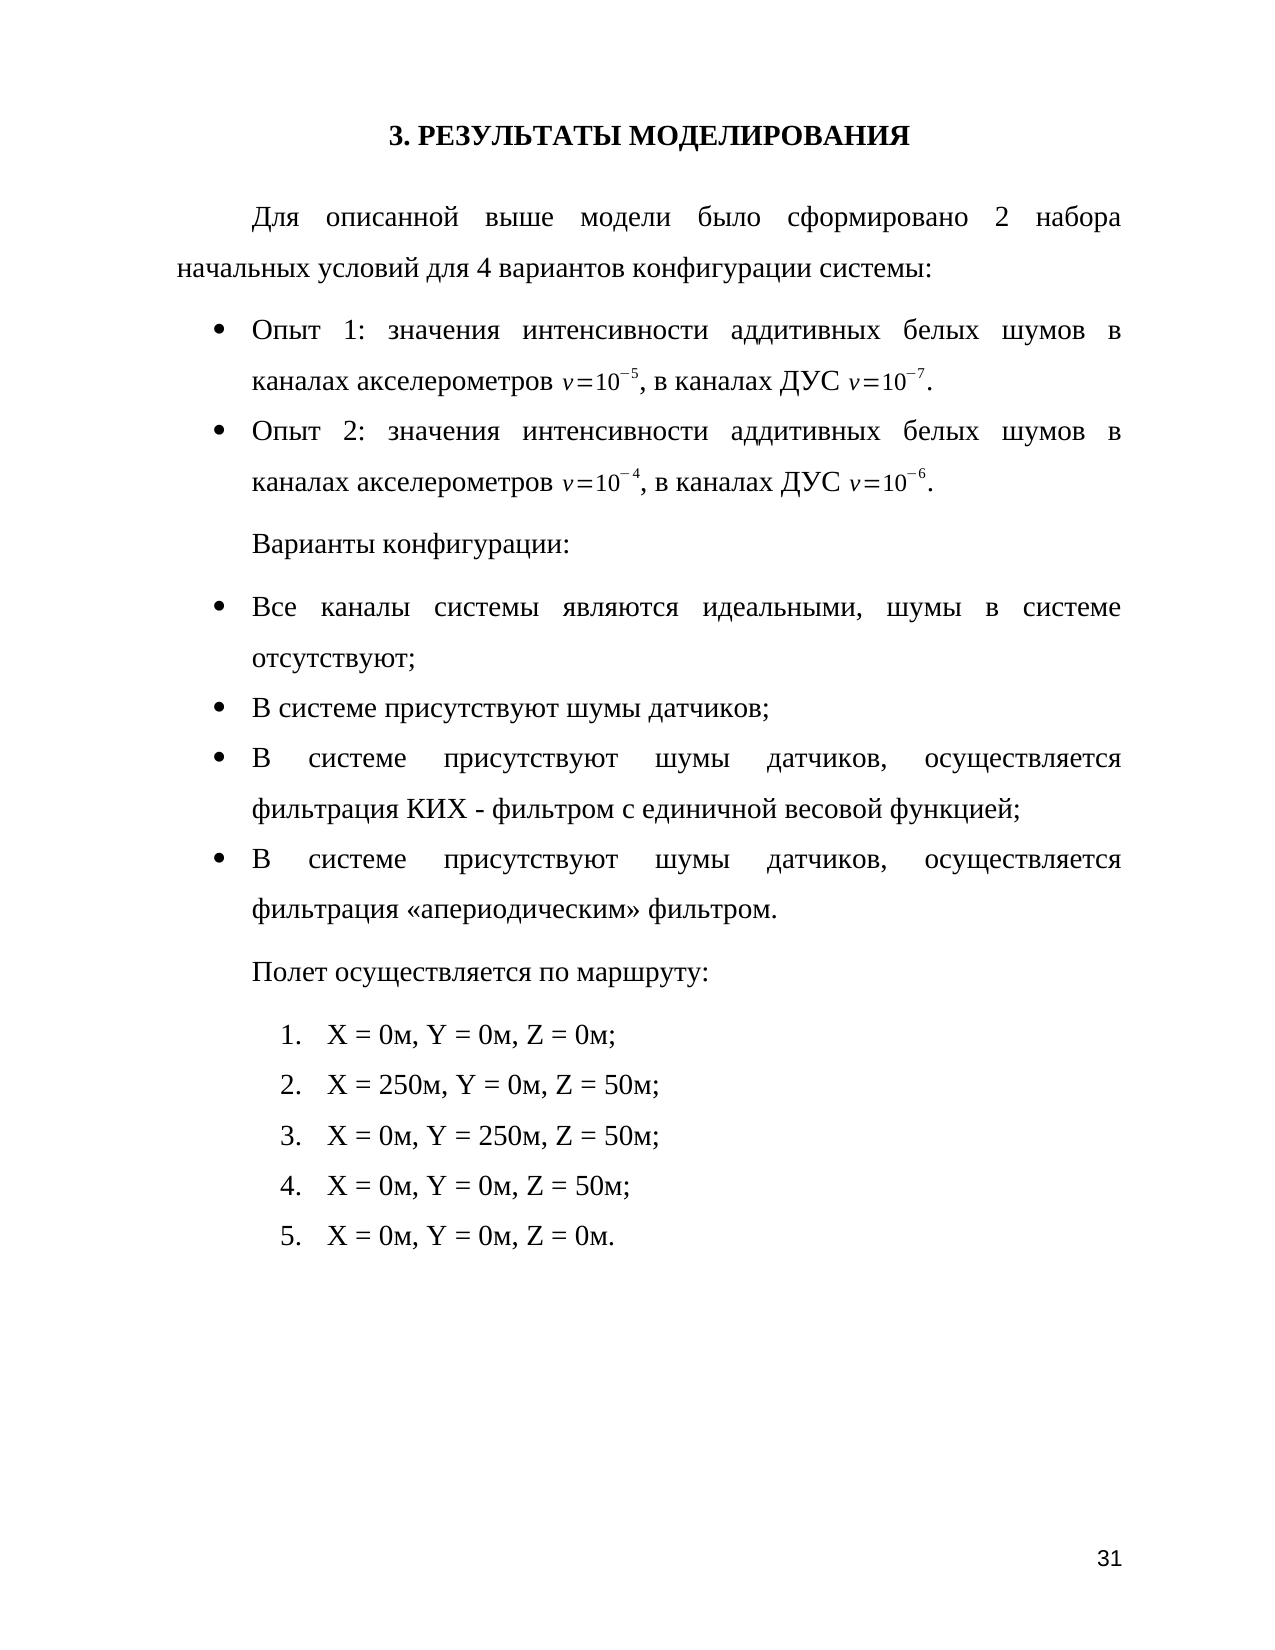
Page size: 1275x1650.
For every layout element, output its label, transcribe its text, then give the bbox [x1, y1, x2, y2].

list X = 0м, Y = 0м, Z = 0м. [177, 1218, 1122, 1252]
text Полет осуществляется по маршруту: [177, 954, 1122, 988]
list Опыт 2: значения интенсивности аддитивных белых шумов в каналах акселерометров , в каналах ДУС . [214, 413, 1122, 497]
list X = 0м, Y = 0м, Z = 50м; [177, 1168, 1122, 1202]
list В системе присутствуют шумы датчиков; [214, 690, 1122, 724]
list В системе присутствуют шумы датчиков, осуществляется фильтрация КИХ - фильтром с единичной весовой функцией; [214, 740, 1122, 824]
text Для описанной выше модели было сформировано 2 набора начальных условий для 4 вариантов конфигурации системы: [177, 199, 1122, 283]
list Опыт 1: значения интенсивности аддитивных белых шумов в каналах акселерометров , в каналах ДУС . [214, 312, 1122, 396]
list Все каналы системы являются идеальными, шумы в системе отсутствуют; [214, 589, 1122, 673]
text Варианты конфигурации: [252, 526, 1122, 560]
list В системе присутствуют шумы датчиков, осуществляется фильтрация «апериодическим» фильтром. [214, 841, 1122, 925]
list X = 0м, Y = 250м, Z = 50м; [177, 1118, 1122, 1151]
subtitle 3. РЕЗУЛЬТАТЫ МОДЕЛИРОВАНИЯ [177, 118, 1122, 152]
list X = 0м, Y = 0м, Z = 0м; [177, 1017, 1122, 1051]
list X = 250м, Y = 0м, Z = 50м; [177, 1067, 1122, 1101]
